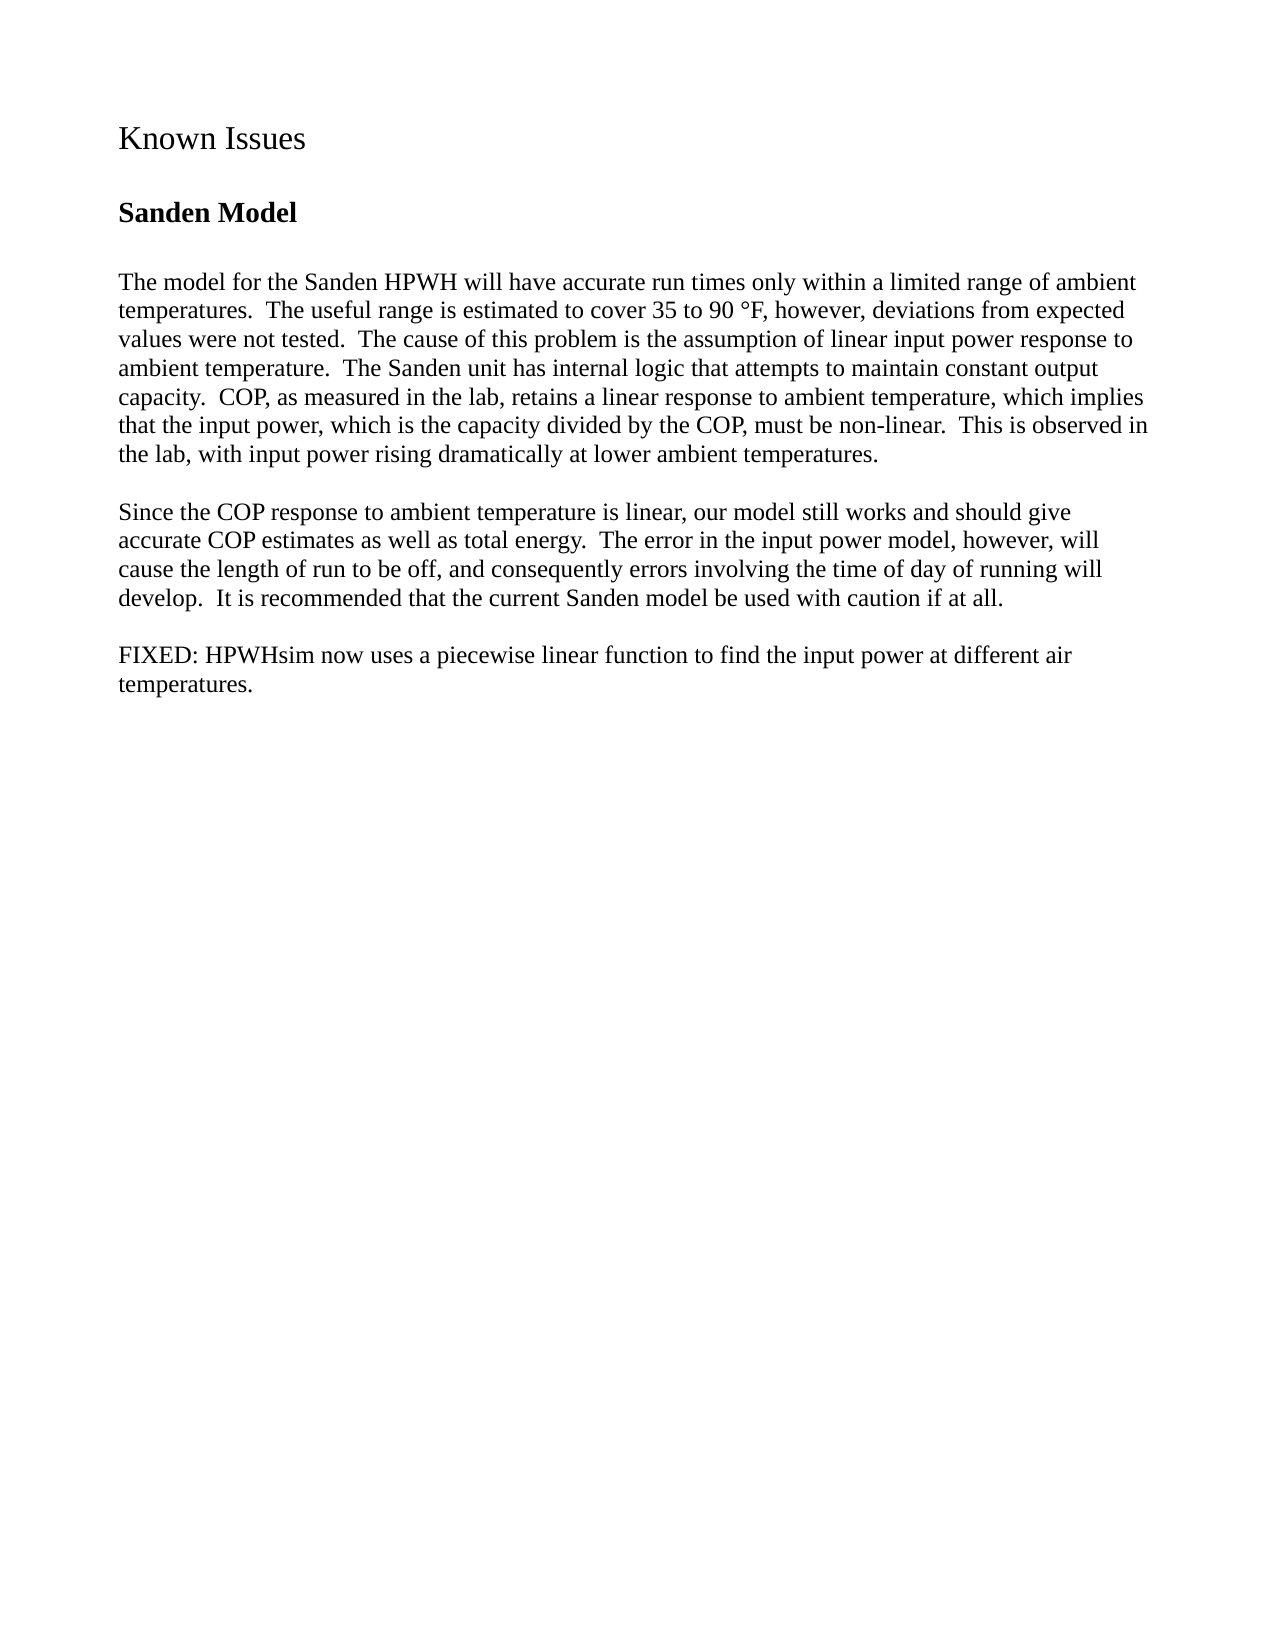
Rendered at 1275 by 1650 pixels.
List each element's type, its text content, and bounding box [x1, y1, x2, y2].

text Since the COP response to ambient temperature is linear, our model still works and should give accurate COP estimates as well as total energy. The error in the input power model, however, will cause the length of run to be off, and consequently errors involving the time of day of running will develop. It is recommended that the current Sanden model be used with caution if at all. [118, 497, 1157, 612]
text Sanden Model [118, 195, 1157, 228]
text Known Issues [118, 118, 1157, 156]
text FIXED: HPWHsim now uses a piecewise linear function to find the input power at different air temperatures. [118, 640, 1157, 698]
text The model for the Sanden HPWH will have accurate run times only within a limited range of ambient temperatures. The useful range is estimated to cover 35 to 90 °F, however, deviations from expected values were not tested. The cause of this problem is the assumption of linear input power response to ambient temperature. The Sanden unit has internal logic that attempts to maintain constant output capacity. COP, as measured in the lab, retains a linear response to ambient temperature, which implies that the input power, which is the capacity divided by the COP, must be non-linear. This is observed in the lab, with input power rising dramatically at lower ambient temperatures. [118, 267, 1157, 468]
